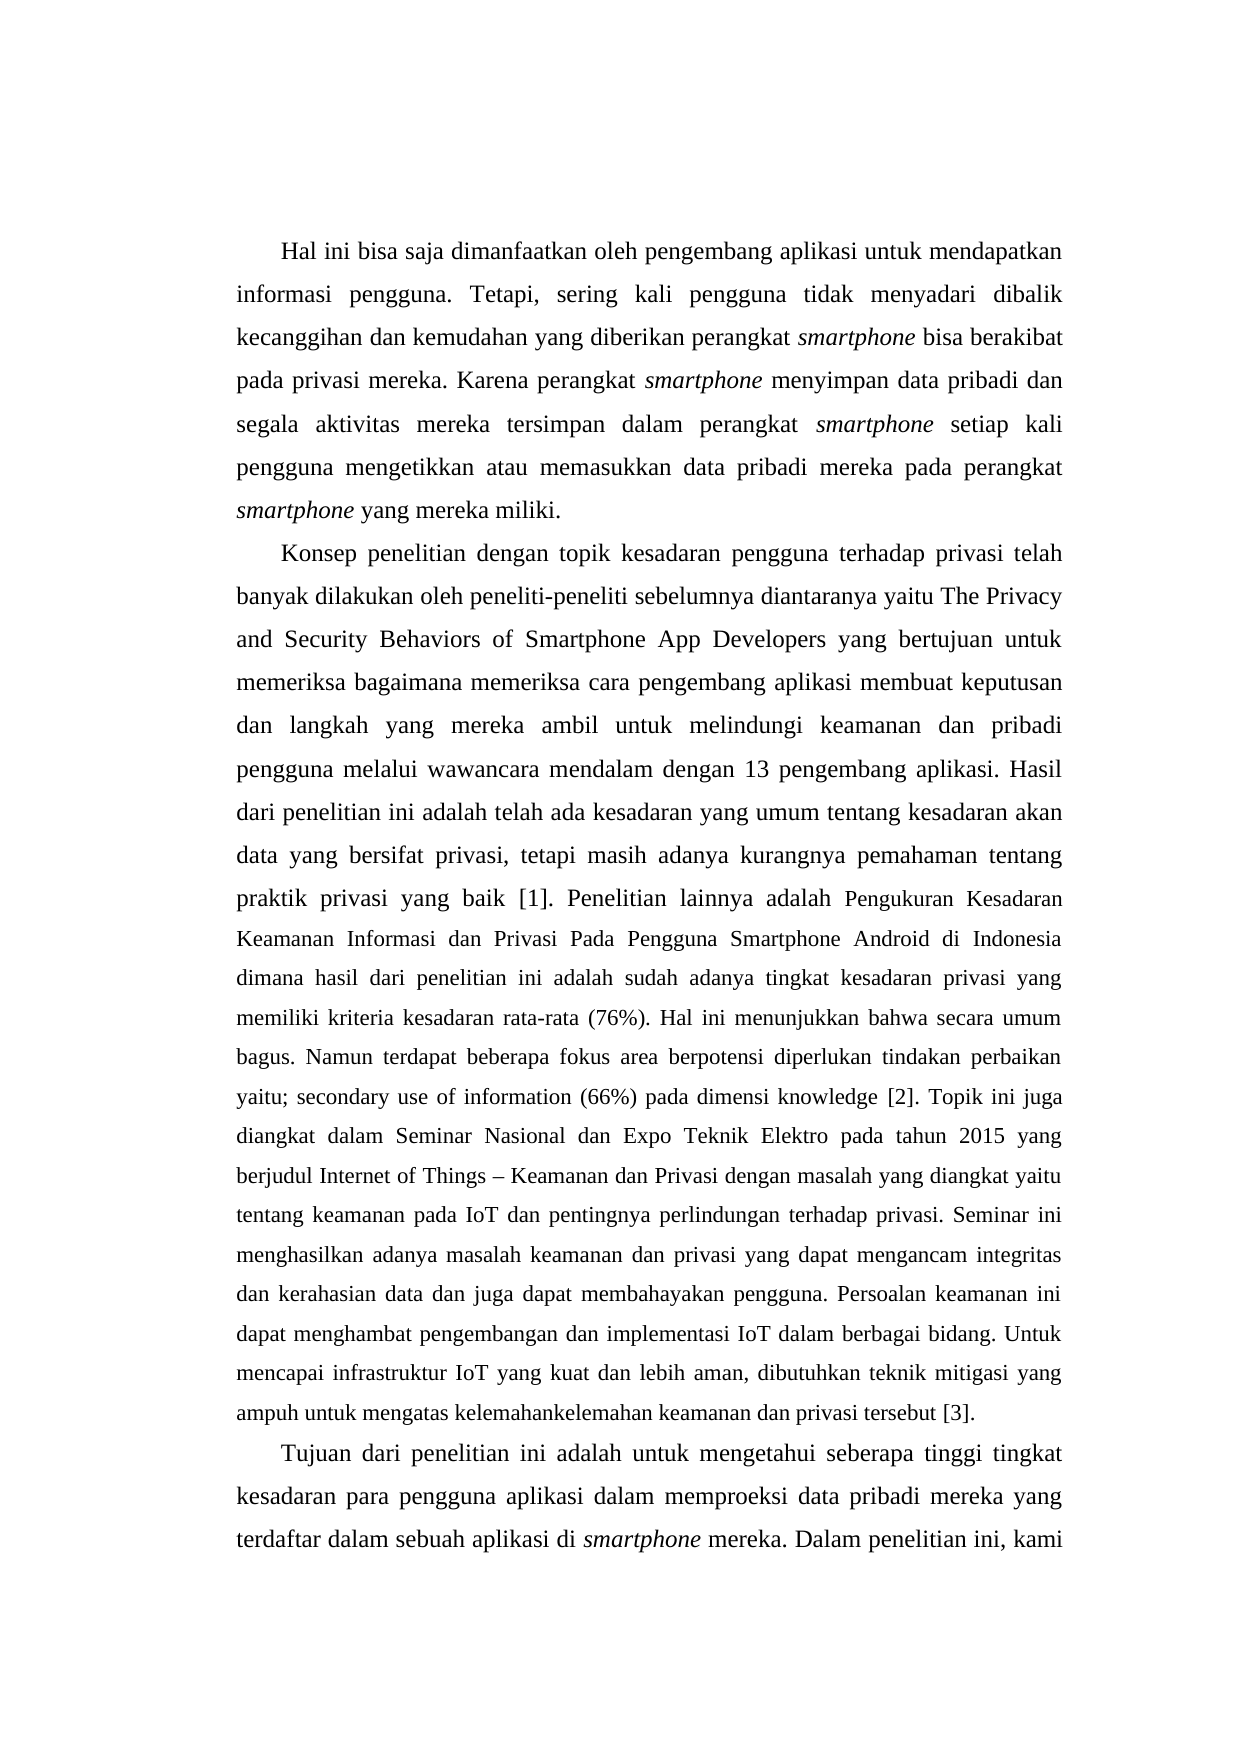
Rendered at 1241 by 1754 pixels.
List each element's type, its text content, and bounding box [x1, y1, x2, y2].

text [236, 1438, 1063, 1553]
text Konsep penelitian dengan topik kesadaran pengguna terhadap privasi telah banyak dilakukan oleh peneliti-peneliti sebelumnya diantaranya yaitu The Privacy and Security Behaviors of Smartphone App Developers yang bertujuan untuk memeriksa bagaimana memeriksa cara pengembang aplikasi membuat keputusan dan langkah yang mereka ambil untuk melindungi keamanan dan pribadi pengguna melalui wawancara mendalam dengan 13 pengembang aplikasi. Hasil dari penelitian ini adalah telah ada kesadaran yang umum tentang kesadaran akan data yang bersifat privasi, tetapi masih adanya kurangnya pemahaman tentang praktik privasi yang baik [1]. Penelitian lainnya adalah Pengukuran Kesadaran Keamanan Informasi dan Privasi Pada Pengguna Smartphone Android di Indonesia dimana hasil dari penelitian ini adalah sudah adanya tingkat kesadaran privasi yang memiliki kriteria kesadaran rata-rata (76%). Hal ini menunjukkan bahwa secara umum bagus. Namun terdapat beberapa fokus area berpotensi diperlukan tindakan perbaikan yaitu; secondary use of information (66%) pada dimensi knowledge [2]. Topik ini juga diangkat dalam Seminar Nasional dan Expo Teknik Elektro pada tahun 2015 yang berjudul Internet of Things – Keamanan dan Privasi dengan masalah yang diangkat yaitu tentang keamanan pada IoT dan pentingnya perlindungan terhadap privasi. Seminar ini menghasilkan adanya masalah keamanan dan privasi yang dapat mengancam integritas dan kerahasian data dan juga dapat membahayakan pengguna. Persoalan keamanan ini dapat menghambat pengembangan dan implementasi IoT dalam berbagai bidang. Untuk mencapai infrastruktur IoT yang kuat dan lebih aman, dibutuhkan teknik mitigasi yang ampuh untuk mengatas kelemahankelemahan keamanan dan privasi tersebut [3]. [236, 538, 1063, 1425]
text Hal ini bisa saja dimanfaatkan oleh pengembang aplikasi untuk mendapatkan informasi pengguna. Tetapi, sering kali pengguna tidak menyadari dibalik kecanggihan dan kemudahan yang diberikan perangkat smartphone bisa berakibat pada privasi mereka. Karena perangkat smartphone menyimpan data pribadi dan segala aktivitas mereka tersimpan dalam perangkat smartphone setiap kali pengguna mengetikkan atau memasukkan data pribadi mereka pada perangkat smartphone yang mereka miliki. [236, 236, 1063, 524]
